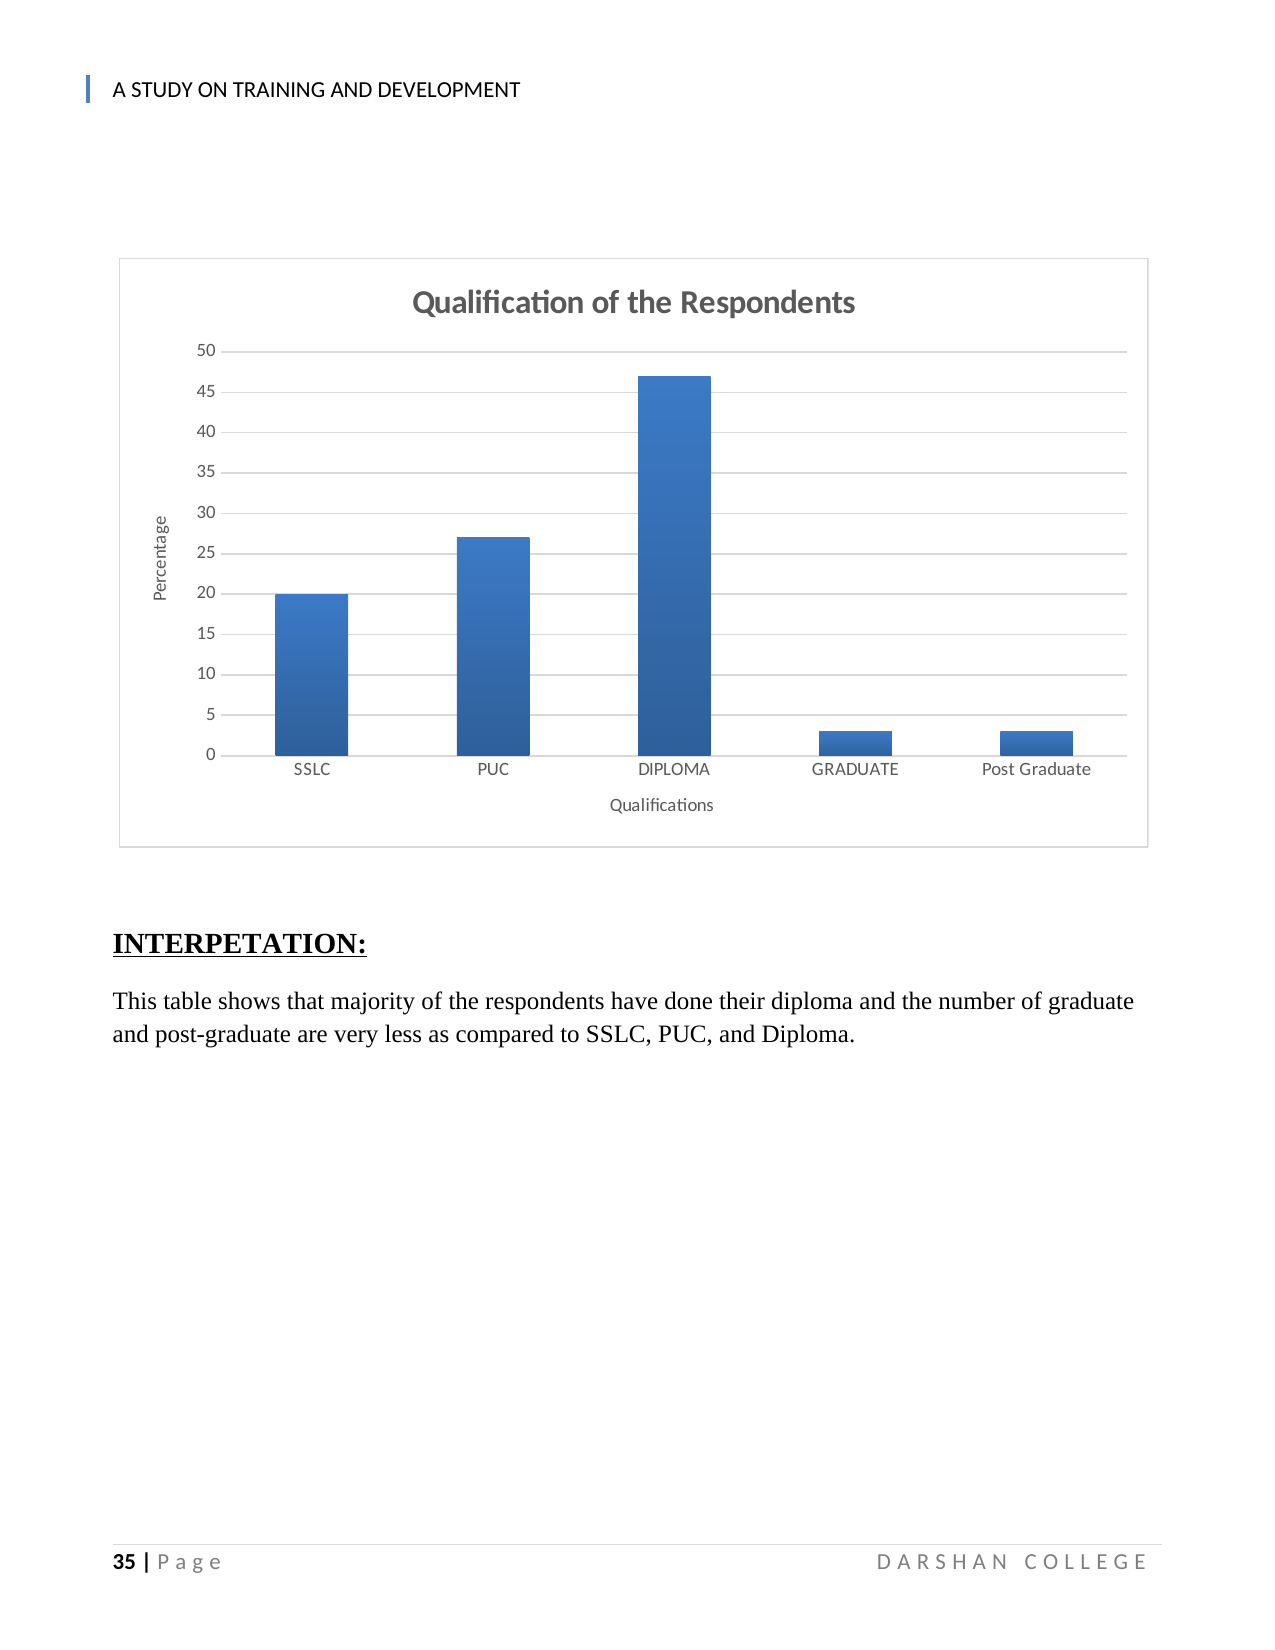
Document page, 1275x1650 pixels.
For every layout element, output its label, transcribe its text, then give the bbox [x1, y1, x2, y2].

text This table shows that majority of the respondents have done their diploma and the number of graduate and post-graduate are very less as compared to SSLC, PUC, and Diploma. [112, 986, 1162, 1048]
text INTERPETATION: [112, 927, 1162, 960]
